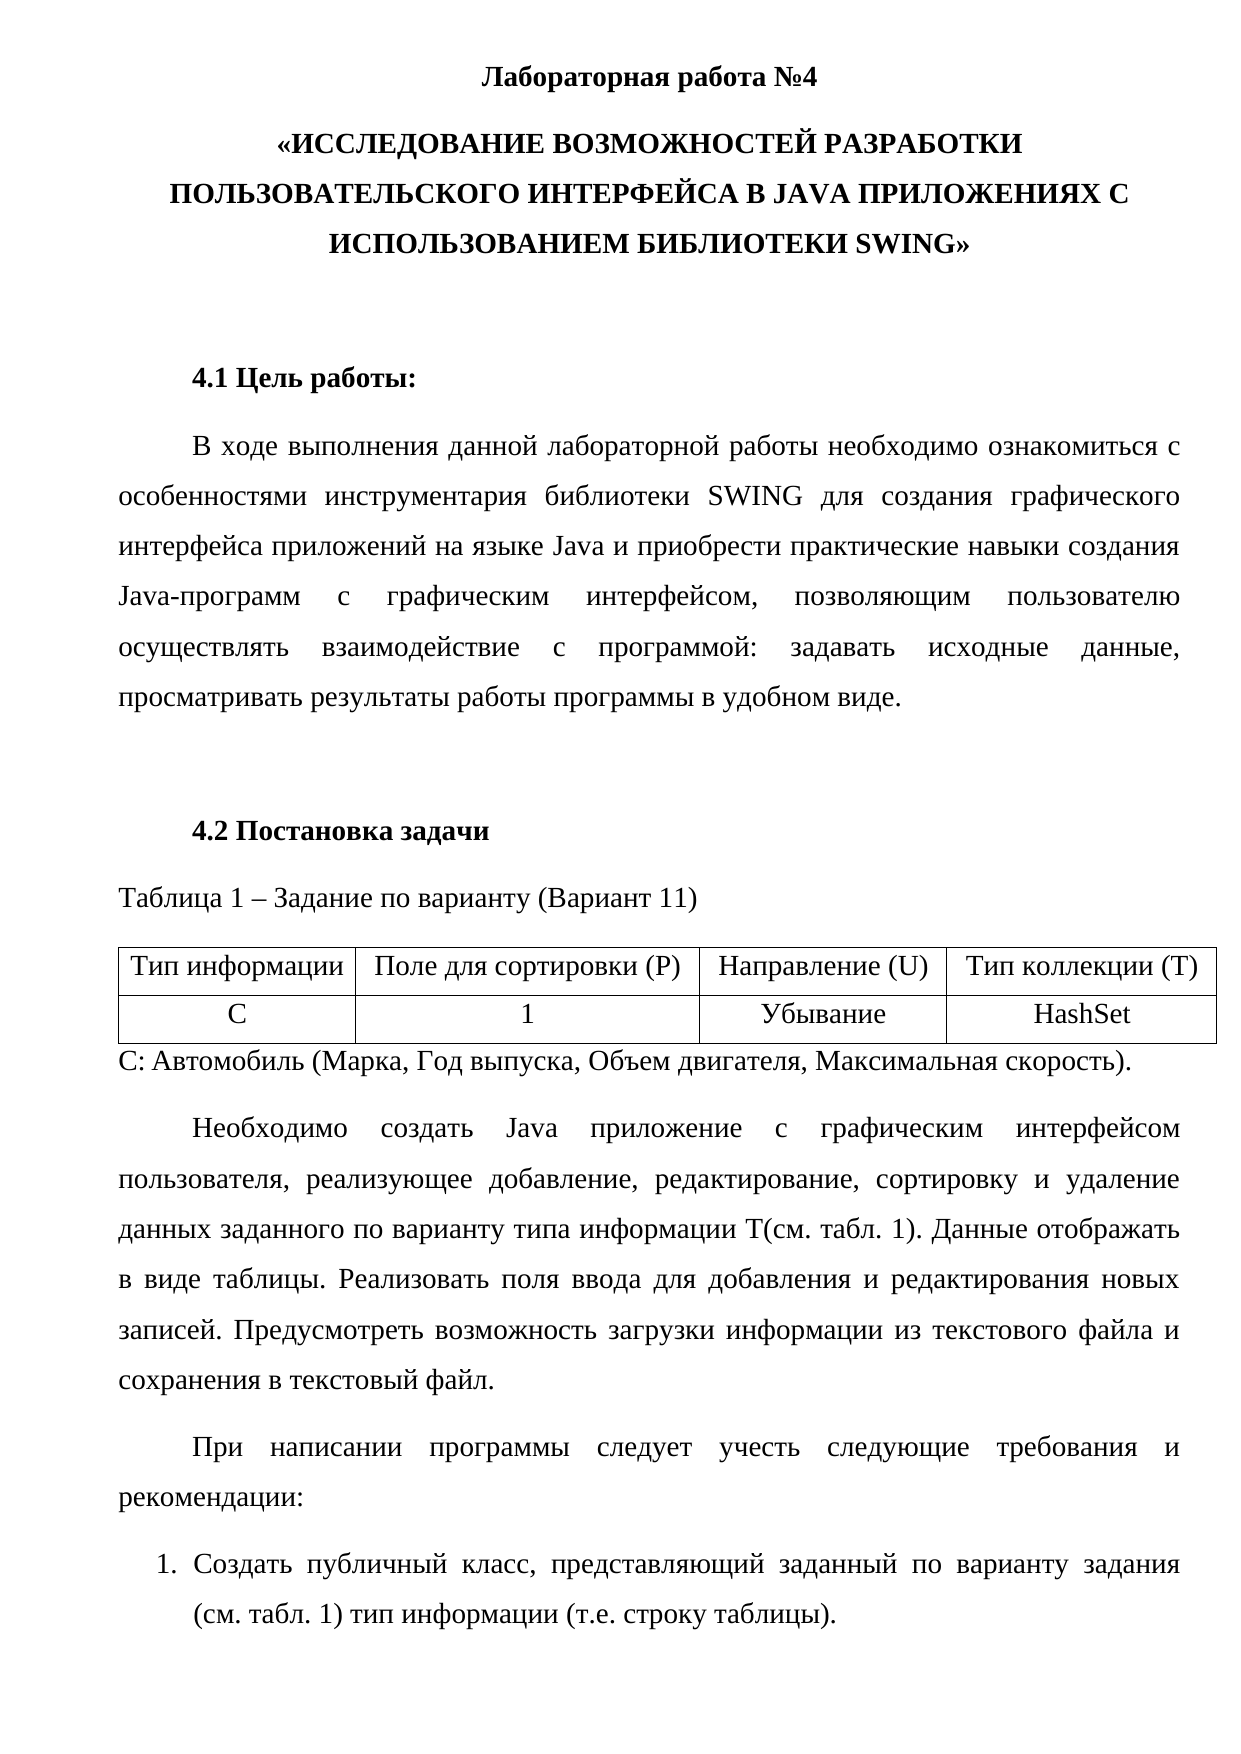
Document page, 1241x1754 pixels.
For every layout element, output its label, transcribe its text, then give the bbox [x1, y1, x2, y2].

text Необходимо создать Java приложение с графическим интерфейсом пользователя, реализующее добавление, редактирование, сортировку и удаление данных заданного по варианту типа информации T(см. табл. 1). Данные отображать в виде таблицы. Реализовать поля ввода для добавления и редактирования новых записей. Предусмотреть возможность загрузки информации из текстового файла и сохранения в текстовый файл. [118, 1111, 1181, 1396]
text При написании программы следует учесть следующие требования и рекомендации: [118, 1429, 1181, 1513]
text С: Автомобиль (Марка, Год выпуска, Объем двигателя, Максимальная скорость). [118, 1044, 1181, 1077]
table_cell C [119, 996, 355, 1042]
table_cell Убывание [700, 996, 946, 1042]
table_header Поле для сортировки (P) [356, 948, 699, 995]
table_cell HashSet [947, 996, 1216, 1042]
list Создать публичный класс, представляющий заданный по варианту задания (см. табл. 1) тип информации (т.е. строку таблицы). [156, 1546, 1181, 1630]
table_header Направление (U) [700, 948, 946, 995]
text «ИССЛЕДОВАНИЕ ВОЗМОЖНОСТЕЙ РАЗРАБОТКИ ПОЛЬЗОВАТЕЛЬСКОГО ИНТЕРФЕЙСА В JAVA ПРИЛОЖЕНИЯХ С ИСПОЛЬЗОВАНИЕМ БИБЛИОТЕКИ SWING» [118, 126, 1181, 260]
table_header Тип информации [119, 948, 355, 995]
text Таблица 1 – Задание по варианту (Вариант 11) [118, 880, 1181, 914]
text В ходе выполнения данной лабораторной работы необходимо ознакомиться с особенностями инструментария библиотеки SWING для создания графического интерфейса приложений на языке Java и приобрести практические навыки создания Java-программ с графическим интерфейсом, позволяющим пользователю осуществлять взаимодействие с программой: задавать исходные данные, просматривать результаты работы программы в удобном виде. [118, 428, 1181, 713]
text 4.1 Цель работы: [118, 361, 1181, 394]
table_header Тип коллекции (T) [947, 948, 1216, 995]
text Лабораторная работа №4 [118, 59, 1181, 93]
table_cell 1 [356, 996, 699, 1042]
text 4.2 Постановка задачи [118, 813, 1181, 847]
